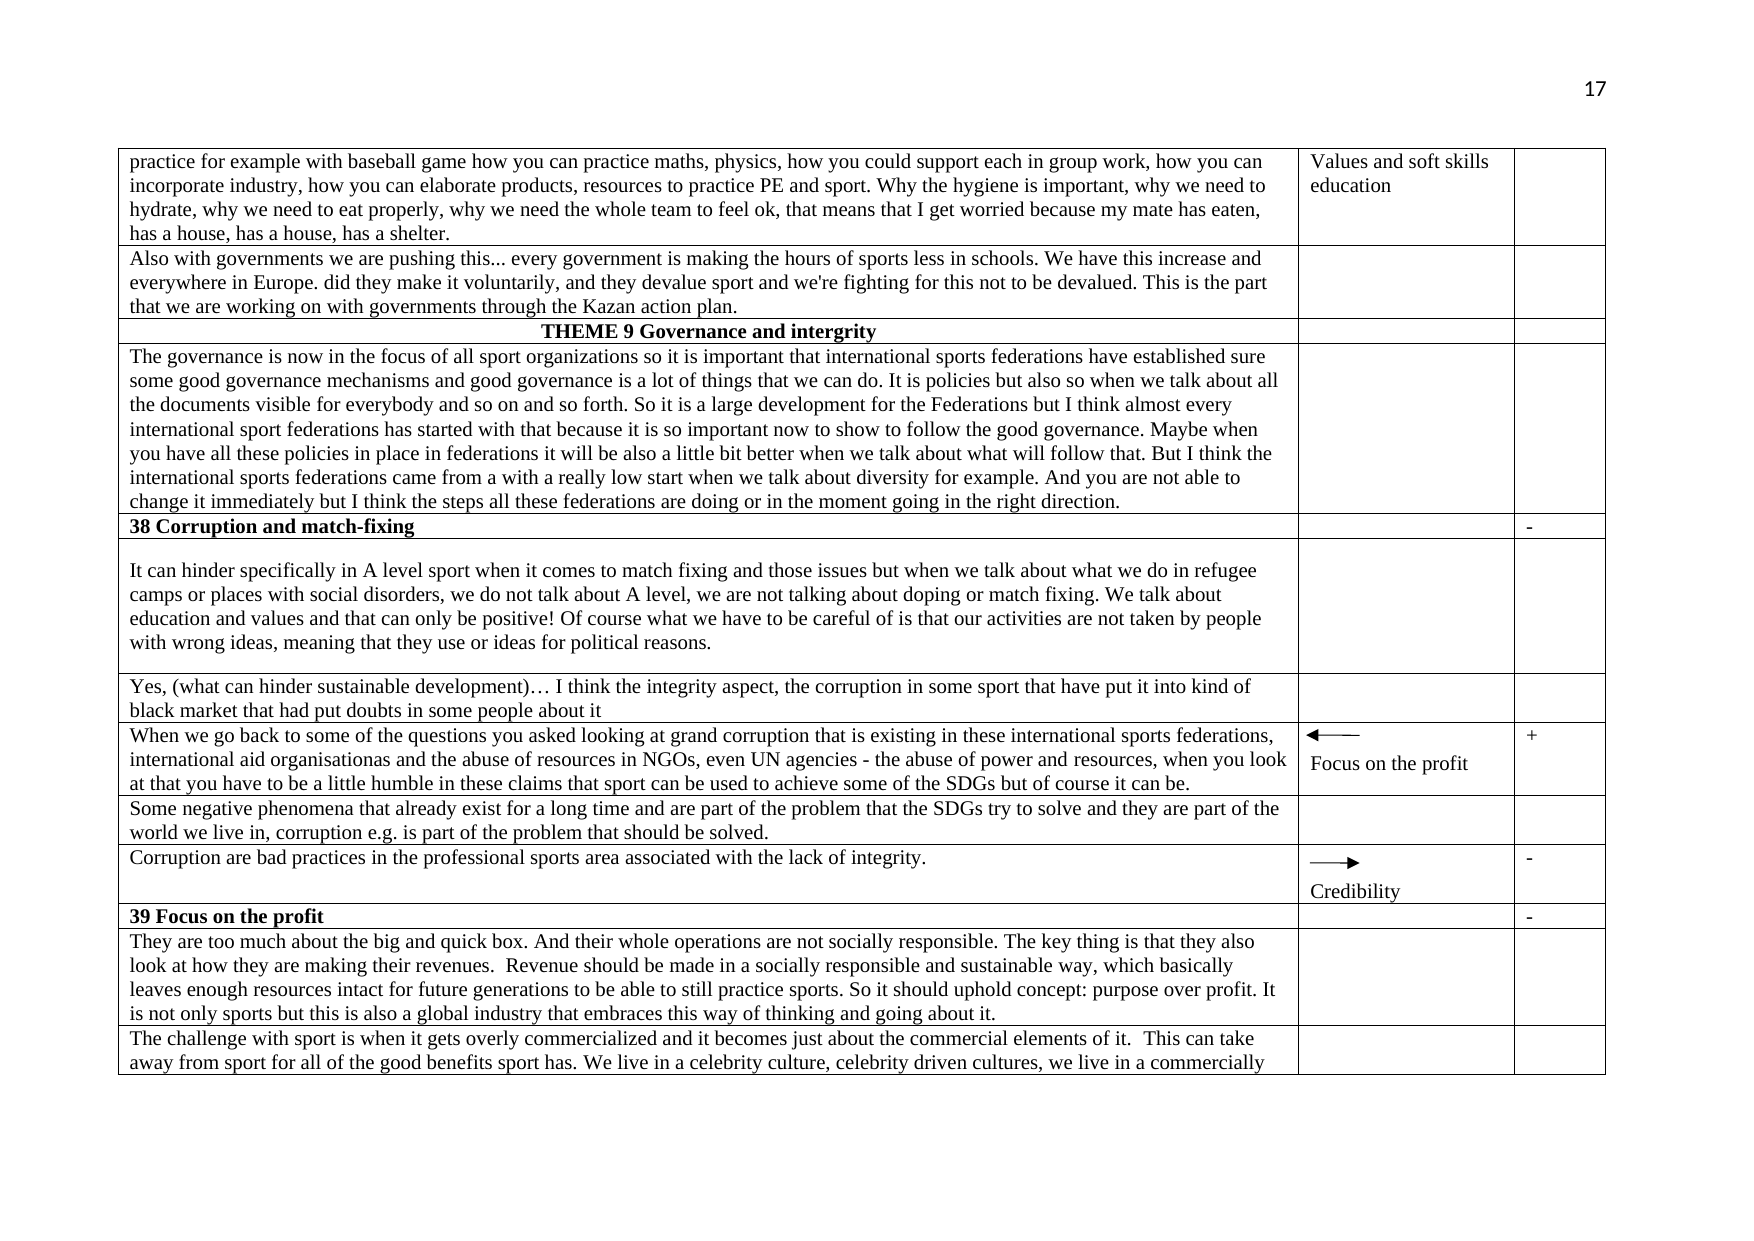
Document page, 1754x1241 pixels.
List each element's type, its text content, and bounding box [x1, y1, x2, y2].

table_cell [1299, 674, 1514, 722]
table_cell Corruption are bad practices in the professional sports area associated with the lack of integrity. [119, 845, 1298, 903]
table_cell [119, 149, 1298, 245]
table_cell [1515, 929, 1605, 1025]
table_cell [1299, 319, 1514, 343]
table_cell [1515, 344, 1605, 513]
table_cell - [1515, 904, 1605, 928]
table_cell THEME 9 Governance and intergrity [119, 319, 1298, 343]
table_cell - [1515, 514, 1605, 538]
table_cell [1299, 344, 1514, 513]
table_cell The governance is now in the focus of all sport organizations so it is important that international sports federations have established sure some good governance mechanisms and good governance is a lot of things that we can do. It is policies but also so when we talk about all the documents visible for everybody and so on and so forth. So it is a large development for the Federations but I think almost every international sport federations has started with that because it is so important now to show to follow the good governance. Maybe when you have all these policies in place in federations it will be also a little bit better when we talk about what will follow that. But I think the international sports federations came from a with a really low start when we talk about diversity for example. And you are not able to change it immediately but I think the steps all these federations are doing or in the moment going in the right direction. [119, 344, 1298, 513]
table_cell When we go back to some of the questions you asked looking at grand corruption that is existing in these international sports federations, international aid organisationas and the abuse of resources in NGOs, even UN agencies - the abuse of power and resources, when you look at that you have to be a little humble in these claims that sport can be used to achieve some of the SDGs but of course it can be. [119, 723, 1298, 795]
table_cell [1515, 539, 1605, 673]
table_cell [1515, 246, 1605, 318]
table_cell Also with governments we are pushing this... every government is making the hours of sports less in schools. We have this increase and everywhere in Europe. did they make it voluntarily, and they devalue sport and we're fighting for this not to be devalued. This is the part that we are working on with governments through the Kazan action plan. [119, 246, 1298, 318]
table_cell - [1515, 845, 1605, 903]
table_cell [1299, 929, 1514, 1025]
table_cell [1515, 674, 1605, 722]
table_cell [1299, 246, 1514, 318]
table_cell [1515, 1026, 1605, 1074]
table_cell [1299, 539, 1514, 673]
table_cell [1299, 796, 1514, 844]
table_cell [1299, 149, 1514, 245]
table_cell + [1515, 149, 1605, 245]
table_cell [1515, 319, 1605, 343]
table_cell [1299, 904, 1514, 928]
table_cell It can hinder specifically in A level sport when it comes to match fixing and those issues but when we talk about what we do in refugee camps or places with social disorders, we do not talk about A level, we are not talking about doping or match fixing. We talk about education and values and that can only be positive! Of course what we have to be careful of is that our activities are not taken by people with wrong ideas, meaning that they use or ideas for political reasons. [119, 539, 1298, 673]
table_cell They are too much about the big and quick box. And their whole operations are not socially responsible. The key thing is that they also look at how they are making their revenues. Revenue should be made in a socially responsible and sustainable way, which basically leaves enough resources intact for future generations to be able to still practice sports. So it should uphold concept: purpose over profit. It is not only sports but this is also a global industry that embraces this way of thinking and going about it. [119, 929, 1298, 1025]
table_cell Focus on the profit [1299, 723, 1514, 795]
table_cell [1299, 514, 1514, 538]
table_cell Yes, (what can hinder sustainable development)… I think the integrity aspect, the corruption in some sport that have put it into kind of black market that had put doubts in some people about it [119, 674, 1298, 722]
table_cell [119, 1026, 1298, 1074]
table_cell [1515, 796, 1605, 844]
table_cell + [1515, 723, 1605, 795]
table_cell 38 Corruption and match-fixing [119, 514, 1298, 538]
table_cell 39 Focus on the profit [119, 904, 1298, 928]
table_cell Credibility [1299, 845, 1514, 903]
table_cell Some negative phenomena that already exist for a long time and are part of the problem that the SDGs try to solve and they are part of the world we live in, corruption e.g. is part of the problem that should be solved. [119, 796, 1298, 844]
table_cell [1299, 1026, 1514, 1074]
